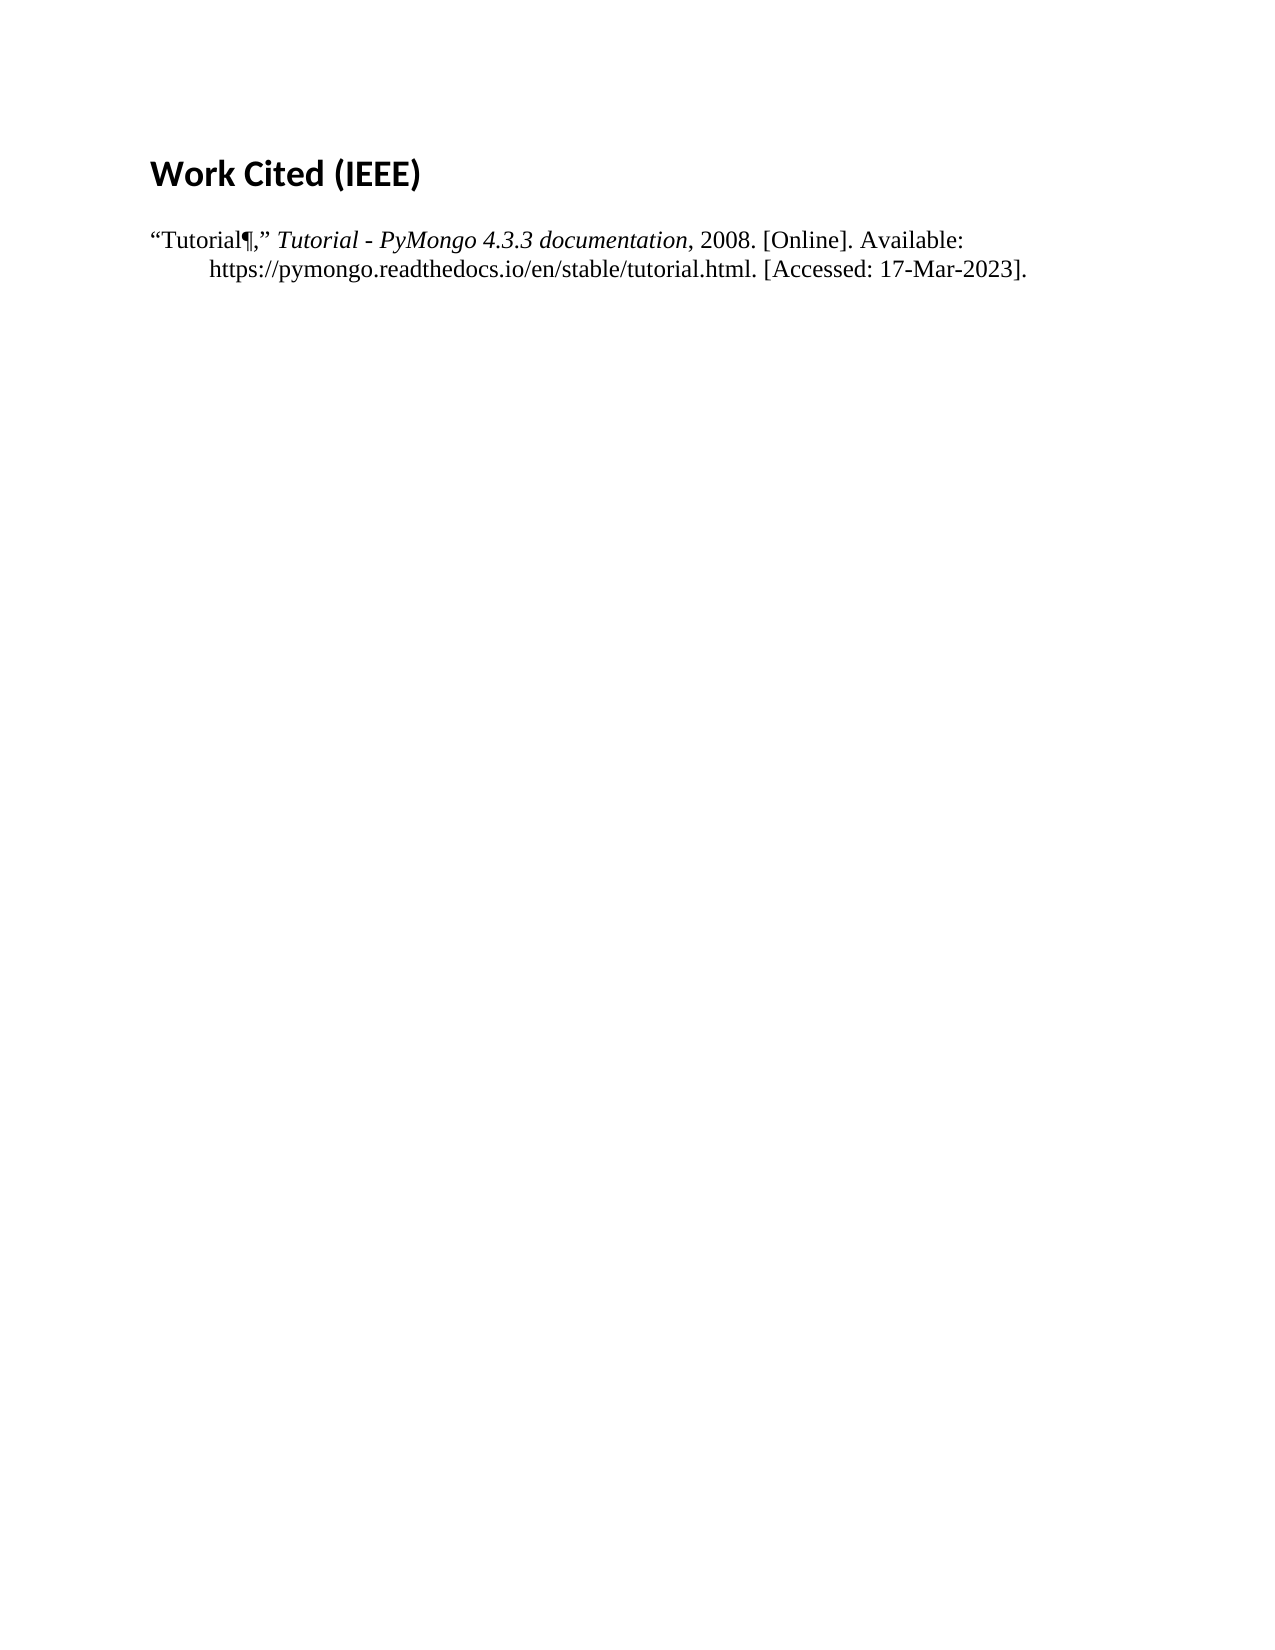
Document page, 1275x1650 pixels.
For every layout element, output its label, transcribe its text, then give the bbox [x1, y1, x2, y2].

text Work Cited (IEEE) [150, 150, 1125, 196]
text “Tutorial¶,” Tutorial - PyMongo 4.3.3 documentation, 2008. [Online]. Available: https://pymongo.readthedocs.io/en/stable/tutorial.html. [Accessed: 17-Mar-2023]. [150, 225, 1125, 282]
